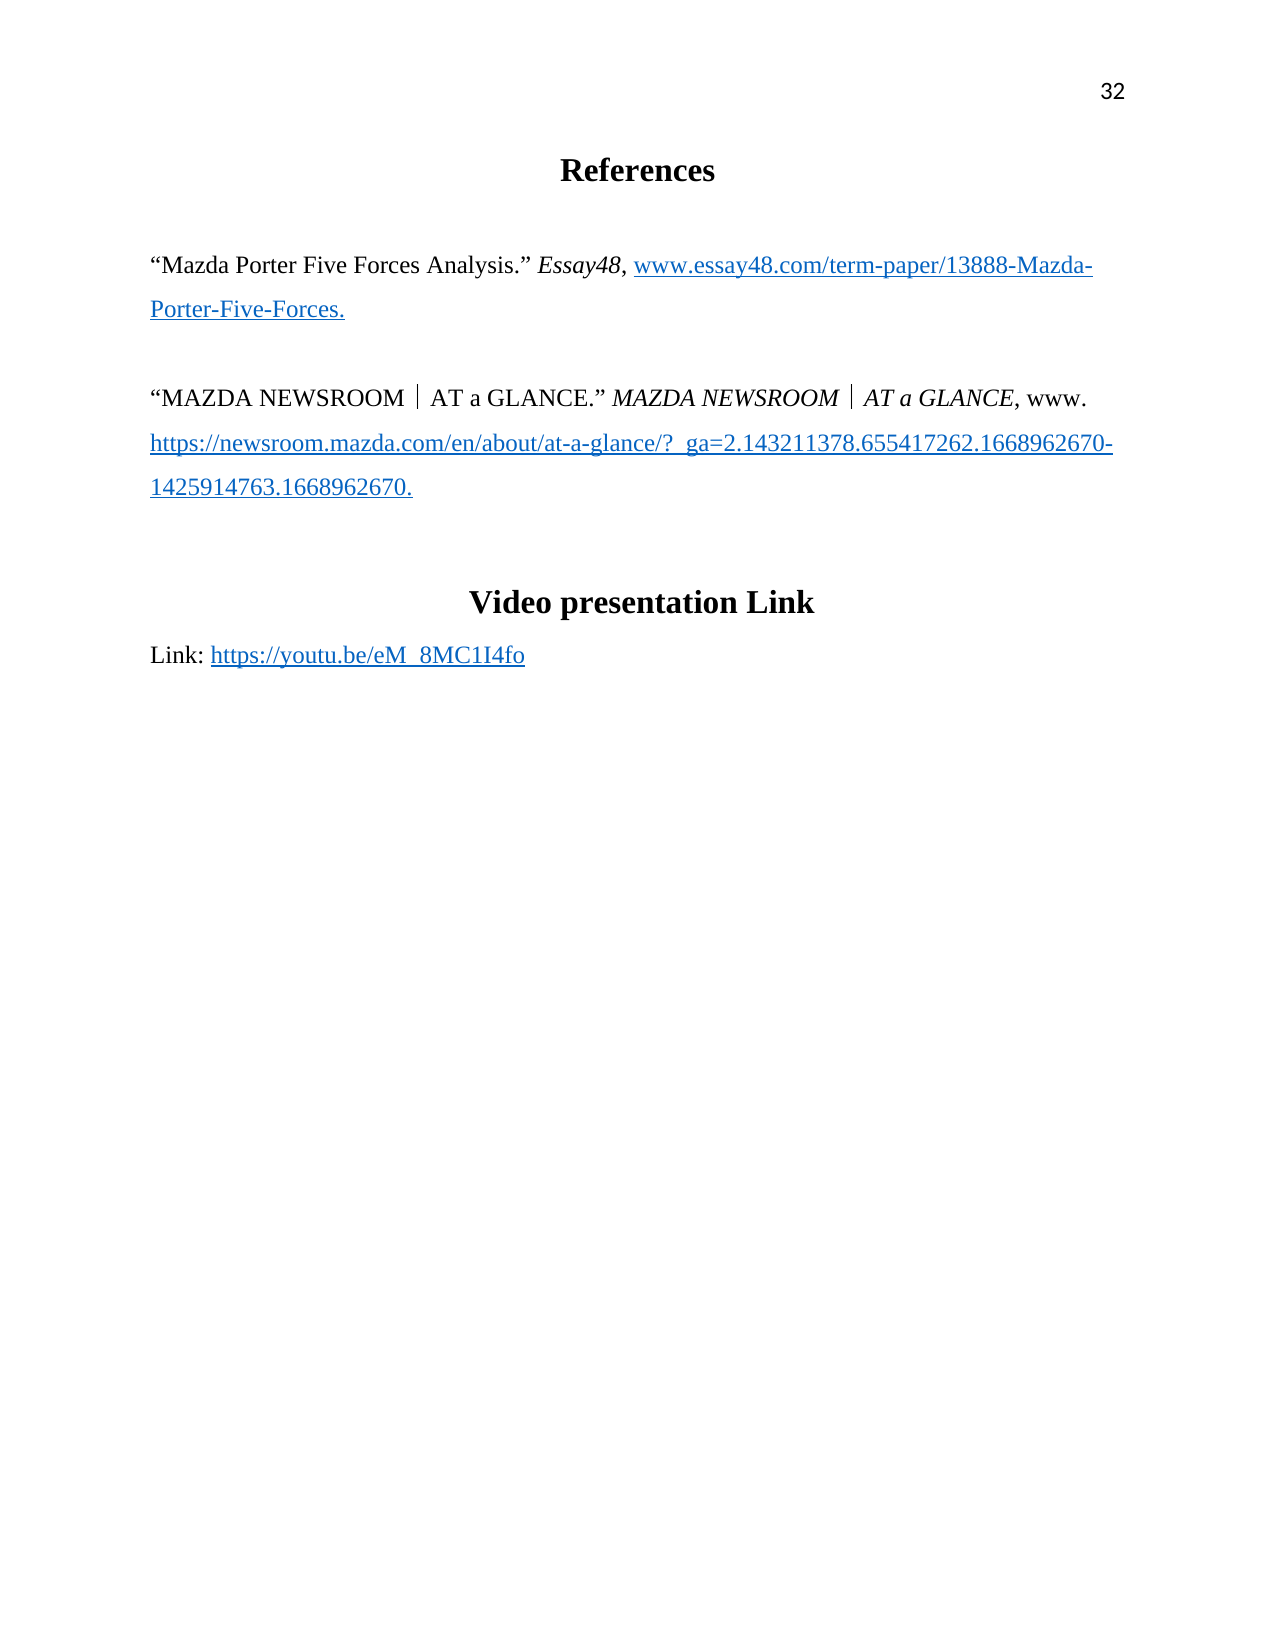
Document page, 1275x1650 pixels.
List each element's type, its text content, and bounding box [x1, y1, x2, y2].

text “MAZDA NEWSROOM｜AT a GLANCE.” MAZDA NEWSROOM｜AT a GLANCE, www. https://newsroom.mazda.com/en/about/at-a-glance/?_ga=2.143211378.655417262.1668962670-1425914763.1668962670. [150, 380, 1125, 500]
subtitle References [150, 150, 1125, 188]
text Link: https://youtu.be/eM_8MC1I4fo [150, 640, 1125, 669]
text “Mazda Porter Five Forces Analysis.” Essay48, www.essay48.com/term-paper/13888-Mazda-Porter-Five-Forces. [150, 251, 1125, 322]
subtitle Video presentation Link [150, 583, 1125, 621]
